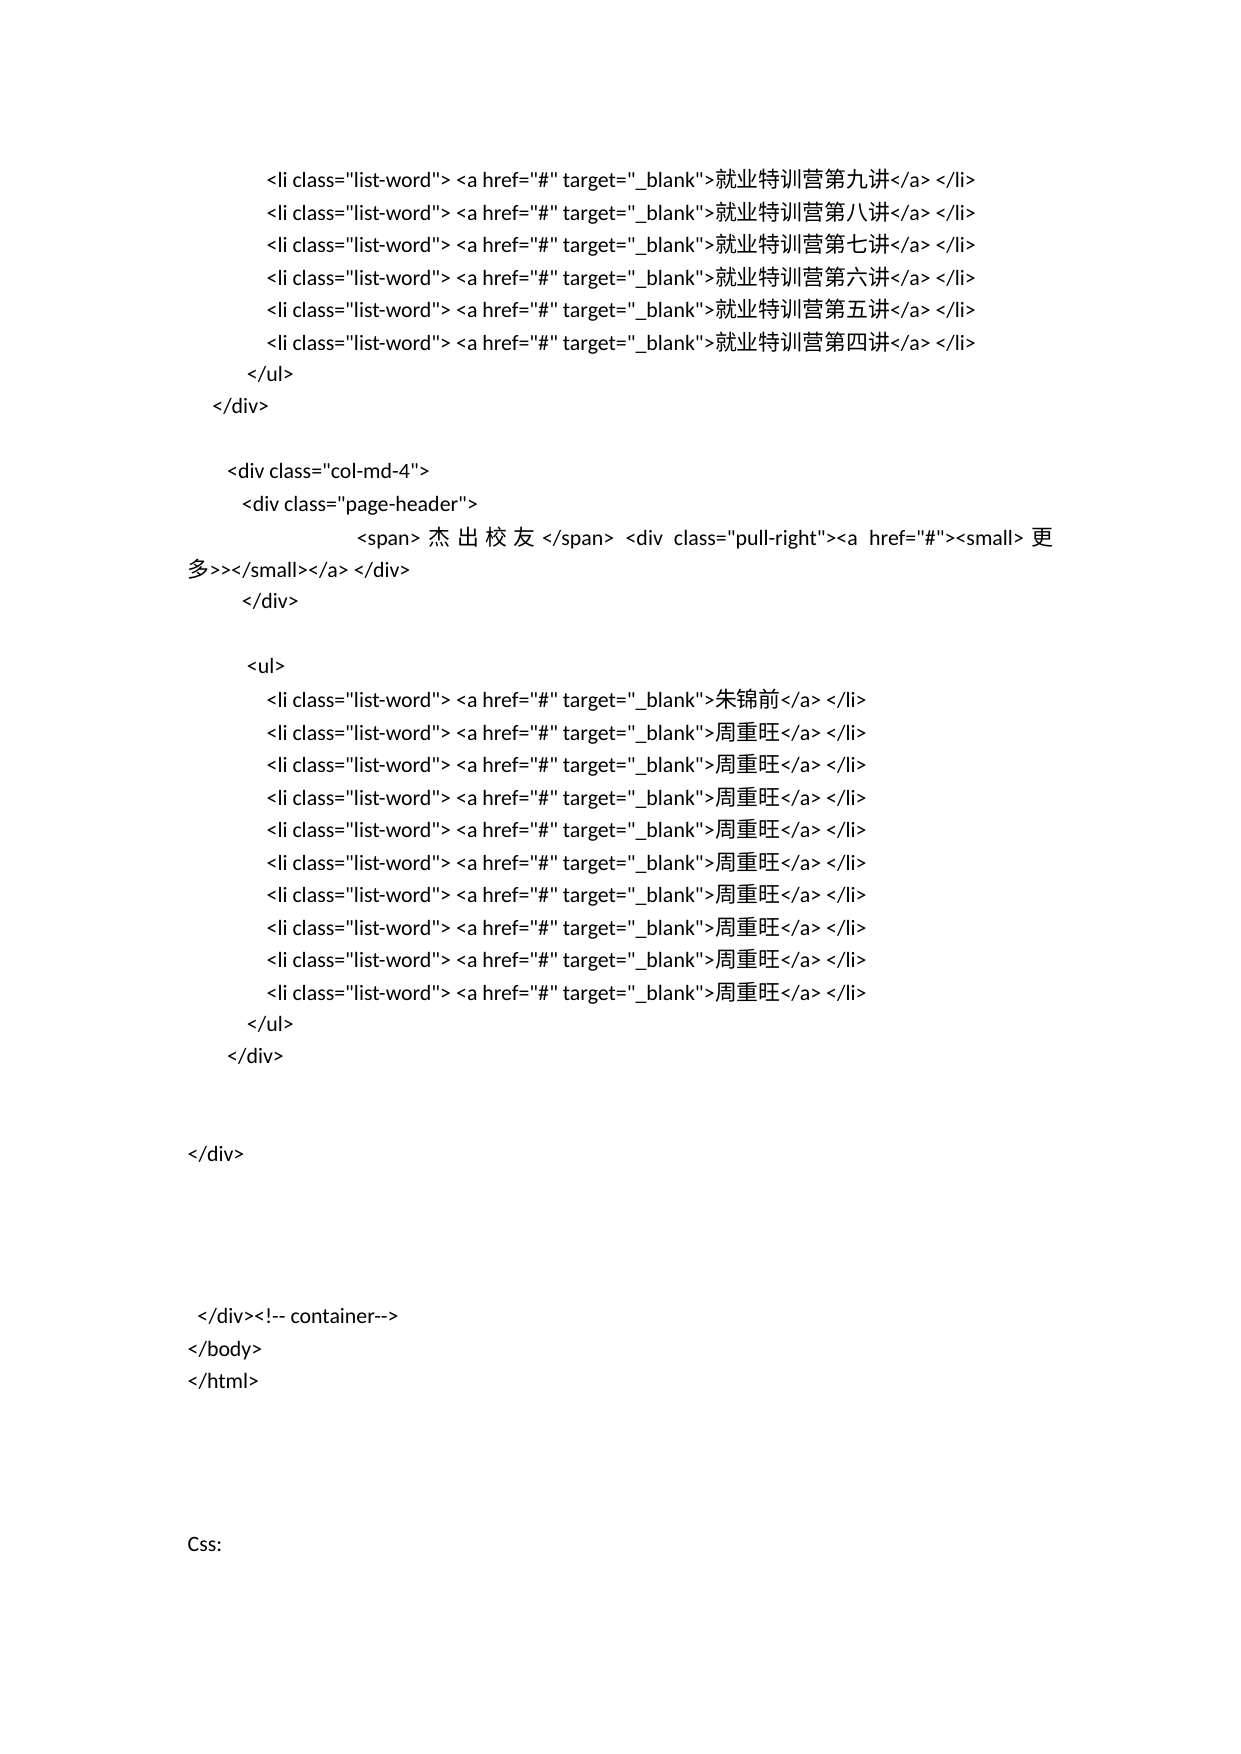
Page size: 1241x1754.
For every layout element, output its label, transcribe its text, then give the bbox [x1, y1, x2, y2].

text </div> [187, 1039, 1053, 1072]
text <ul> [187, 649, 1053, 682]
text <span>杰出校友</span> <div class="pull-right"><a href="#"><small>更多>></small></a> </div> [187, 519, 1053, 584]
text <li class="list-word"> <a href="#" target="_blank">朱锦前</a> </li> [187, 682, 1053, 714]
text <li class="list-word"> <a href="#" target="_blank">就业特训营第六讲</a> </li> [187, 259, 1053, 292]
text <li class="list-word"> <a href="#" target="_blank">就业特训营第八讲</a> </li> [187, 194, 1053, 227]
text <div class="page-header"> [187, 487, 1053, 519]
text <li class="list-word"> <a href="#" target="_blank">周重旺</a> </li> [187, 909, 1053, 942]
text <li class="list-word"> <a href="#" target="_blank">周重旺</a> </li> [187, 942, 1053, 974]
text <li class="list-word"> <a href="#" target="_blank">周重旺</a> </li> [187, 779, 1053, 812]
text </div> [187, 389, 1053, 422]
text <li class="list-word"> <a href="#" target="_blank">周重旺</a> </li> [187, 844, 1053, 877]
text <li class="list-word"> <a href="#" target="_blank">周重旺</a> </li> [187, 747, 1053, 779]
text <li class="list-word"> <a href="#" target="_blank">就业特训营第七讲</a> </li> [187, 227, 1053, 259]
text <div class="col-md-4"> [187, 454, 1053, 487]
text <li class="list-word"> <a href="#" target="_blank">周重旺</a> </li> [187, 877, 1053, 909]
text <li class="list-word"> <a href="#" target="_blank">周重旺</a> </li> [187, 812, 1053, 844]
text </div><!-- container--> [187, 1299, 1053, 1332]
text <li class="list-word"> <a href="#" target="_blank">就业特训营第九讲</a> </li> [187, 162, 1053, 194]
text </body> [187, 1332, 1053, 1364]
text </ul> [187, 357, 1053, 389]
text <li class="list-word"> <a href="#" target="_blank">周重旺</a> </li> [187, 974, 1053, 1007]
text Css: [187, 1527, 1053, 1559]
text </html> [187, 1364, 1053, 1397]
text </div> [187, 1137, 1053, 1169]
text <li class="list-word"> <a href="#" target="_blank">就业特训营第四讲</a> </li> [187, 324, 1053, 357]
text </div> [187, 584, 1053, 617]
text </ul> [187, 1007, 1053, 1039]
text <li class="list-word"> <a href="#" target="_blank">周重旺</a> </li> [187, 714, 1053, 747]
text <li class="list-word"> <a href="#" target="_blank">就业特训营第五讲</a> </li> [187, 292, 1053, 324]
